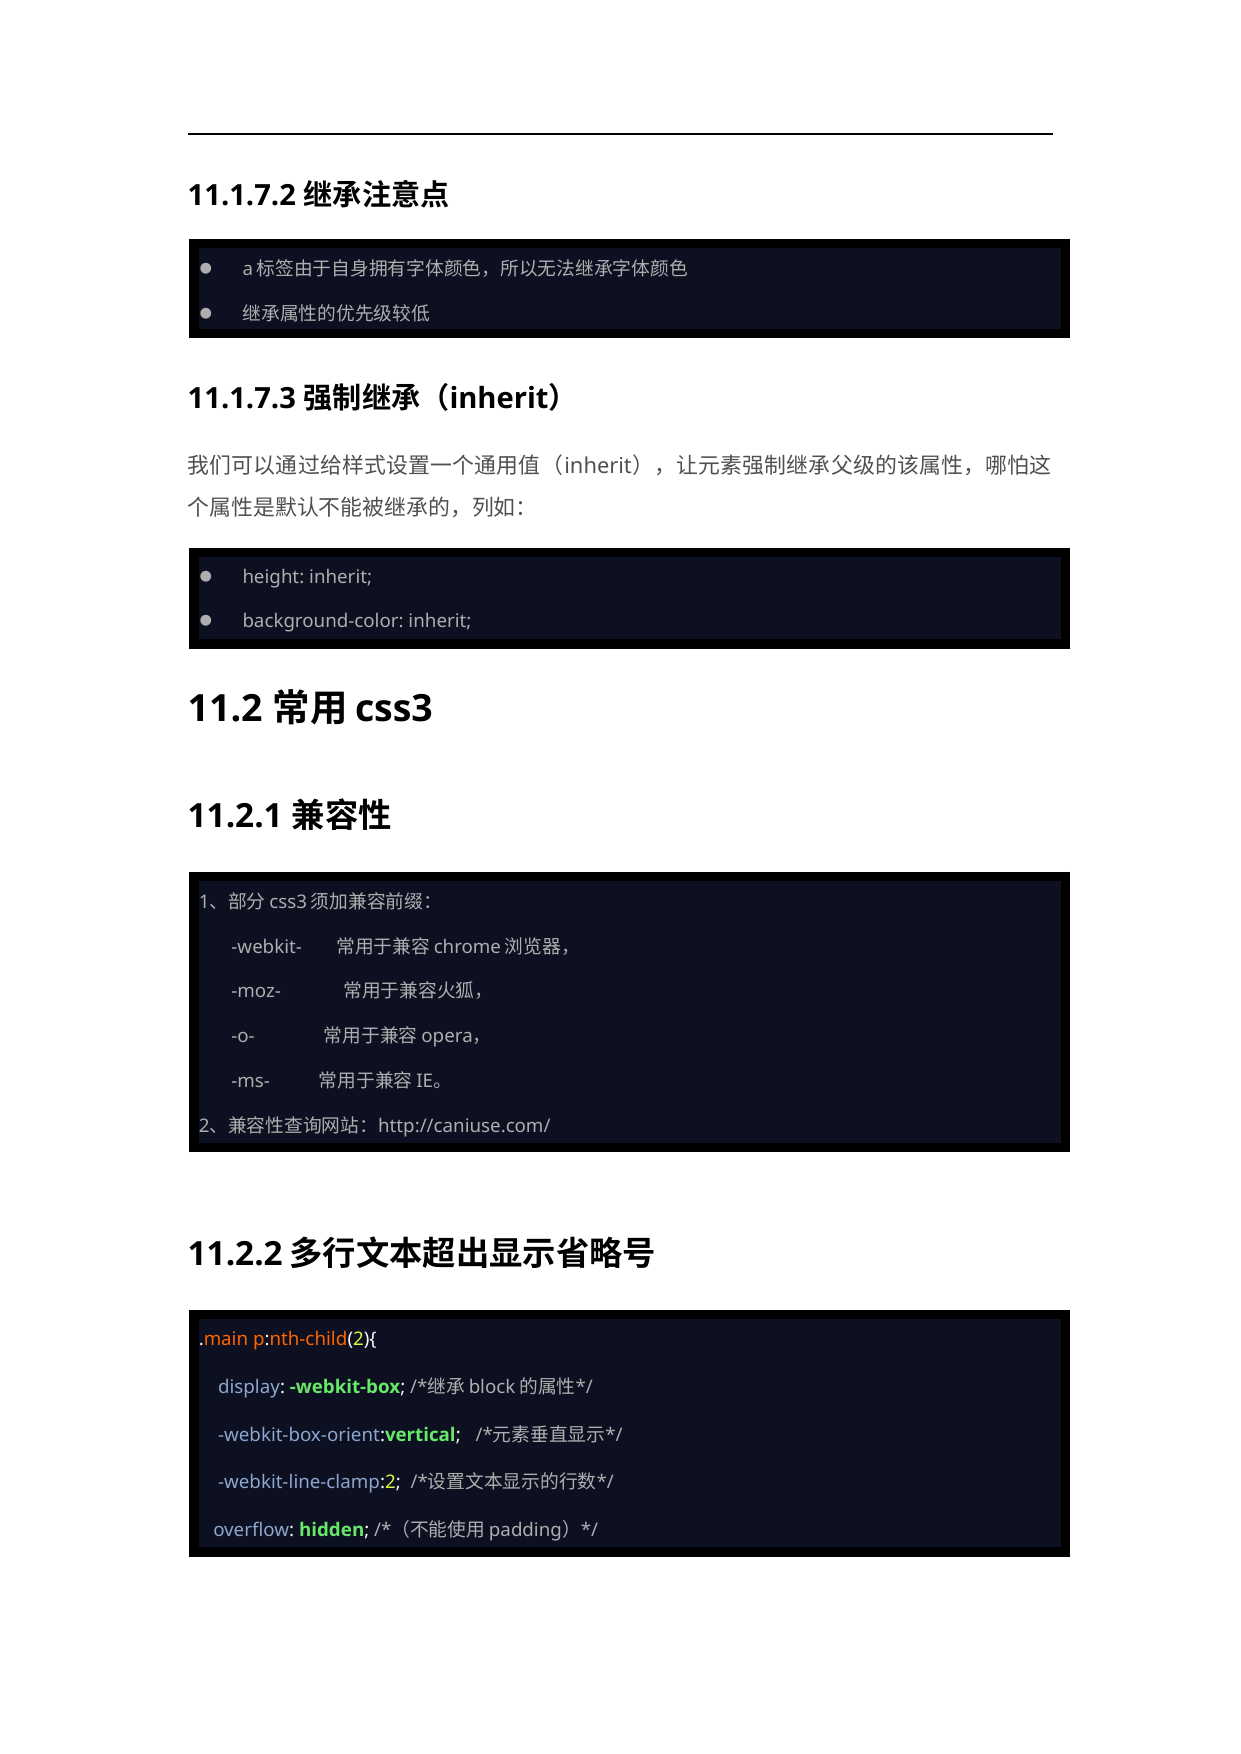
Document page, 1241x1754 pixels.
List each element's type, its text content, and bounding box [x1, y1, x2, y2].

list 继承属性的优先级较低 [199, 283, 1061, 329]
subtitle 11.1.7.2 继承注意点 [187, 158, 1053, 226]
subtitle 11.1.7.3 强制继承（inherit） [187, 362, 1053, 429]
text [199, 1319, 1061, 1547]
text -o- 常用于兼容opera， [199, 1006, 1061, 1051]
list height: inherit; [199, 557, 1061, 592]
text 我们可以通过给样式设置一个通用值（inherit），让元素强制继承父级的该属性，哪怕这个属性是默认不能被继承的，列如： [187, 447, 1053, 523]
subtitle 11.2.1 兼容性 [187, 779, 1053, 847]
list a标签由于自身拥有字体颜色，所以无法继承字体颜色 [199, 248, 1061, 283]
subtitle 11.2 常用css3 [187, 672, 1053, 739]
text 2、兼容性查询网站：http://caniuse.com/ [199, 1096, 1061, 1143]
text -webkit- 常用于兼容chrome浏览器， [199, 916, 1061, 961]
text -ms- 常用于兼容IE。 [199, 1051, 1061, 1096]
list background-color: inherit; [199, 592, 1061, 639]
text 1、部分css3须加兼容前缀： [199, 881, 1061, 916]
text -moz- 常用于兼容火狐， [199, 961, 1061, 1006]
subtitle 11.2.2多行文本超出显示省略号 [187, 1217, 1053, 1285]
